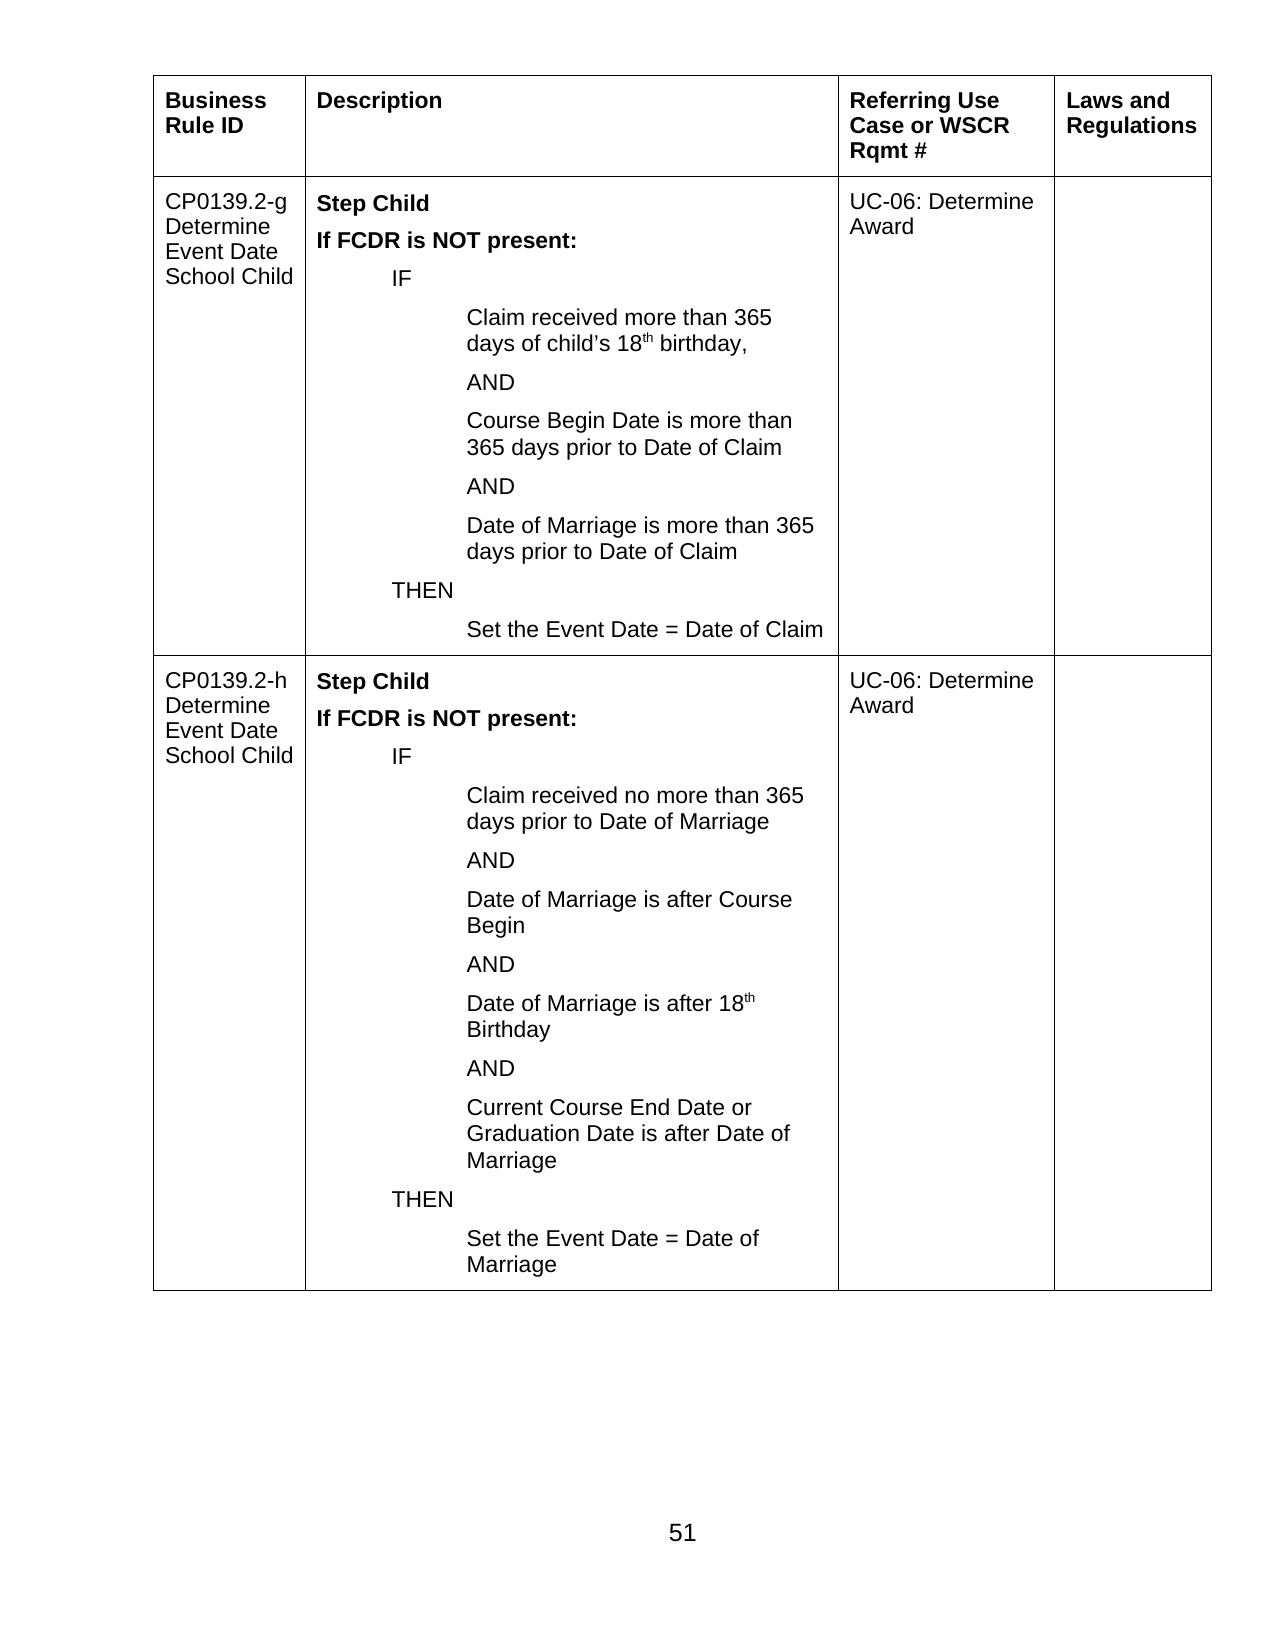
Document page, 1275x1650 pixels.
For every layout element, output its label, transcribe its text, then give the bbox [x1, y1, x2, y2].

table_cell Step Child If FCDR is NOT present: IF Claim received more than 365 days of child’s 18th birthday, AND Course Begin Date is more than 365 days prior to Date of Claim AND Date of Marriage is more than 365 days prior to Date of Claim THEN Set the Event Date = Date of Claim [306, 177, 838, 654]
table_header Description [306, 76, 838, 176]
table_header Referring Use Case or WSCR Rqmt # [839, 76, 1054, 176]
table_cell CP0139.2-h Determine Event Date School Child [154, 656, 305, 1290]
table_cell UC-06: Determine Award [839, 177, 1054, 654]
table_cell Step Child If FCDR is NOT present: IF Claim received no more than 365 days prior to Date of Marriage AND Date of Marriage is after Course Begin AND Date of Marriage is after 18th Birthday AND Current Course End Date or Graduation Date is after Date of Marriage THEN Set the Event Date = Date of Marriage [306, 656, 838, 1290]
table_header Laws and Regulations [1055, 76, 1211, 176]
table_cell [1055, 177, 1211, 654]
table_cell UC-06: Determine Award [839, 656, 1054, 1290]
table_cell [1055, 656, 1211, 1290]
table_cell CP0139.2-g Determine Event Date School Child [154, 177, 305, 654]
table_header Business Rule ID [154, 76, 305, 176]
